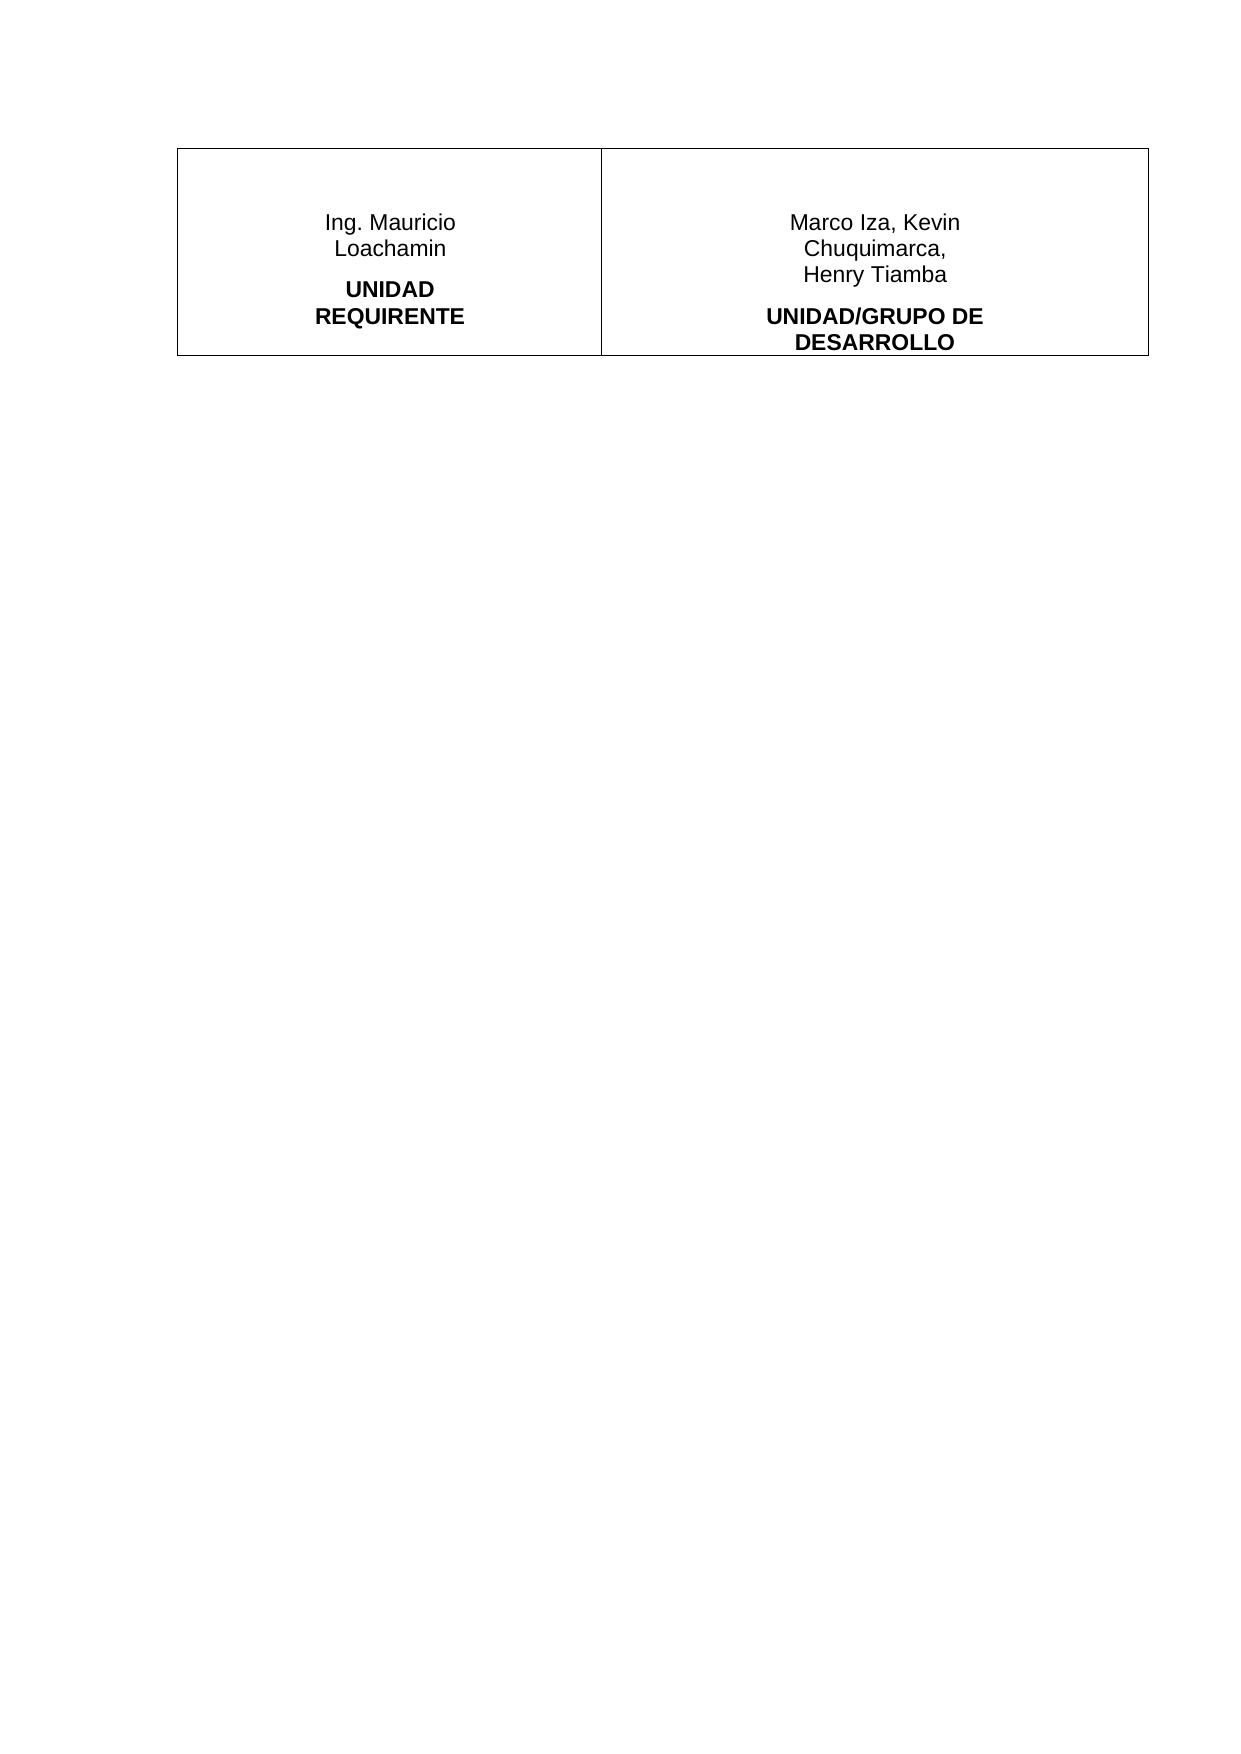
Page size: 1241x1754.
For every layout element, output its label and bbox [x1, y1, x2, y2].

table_cell [178, 149, 601, 355]
table_cell [602, 149, 1148, 355]
